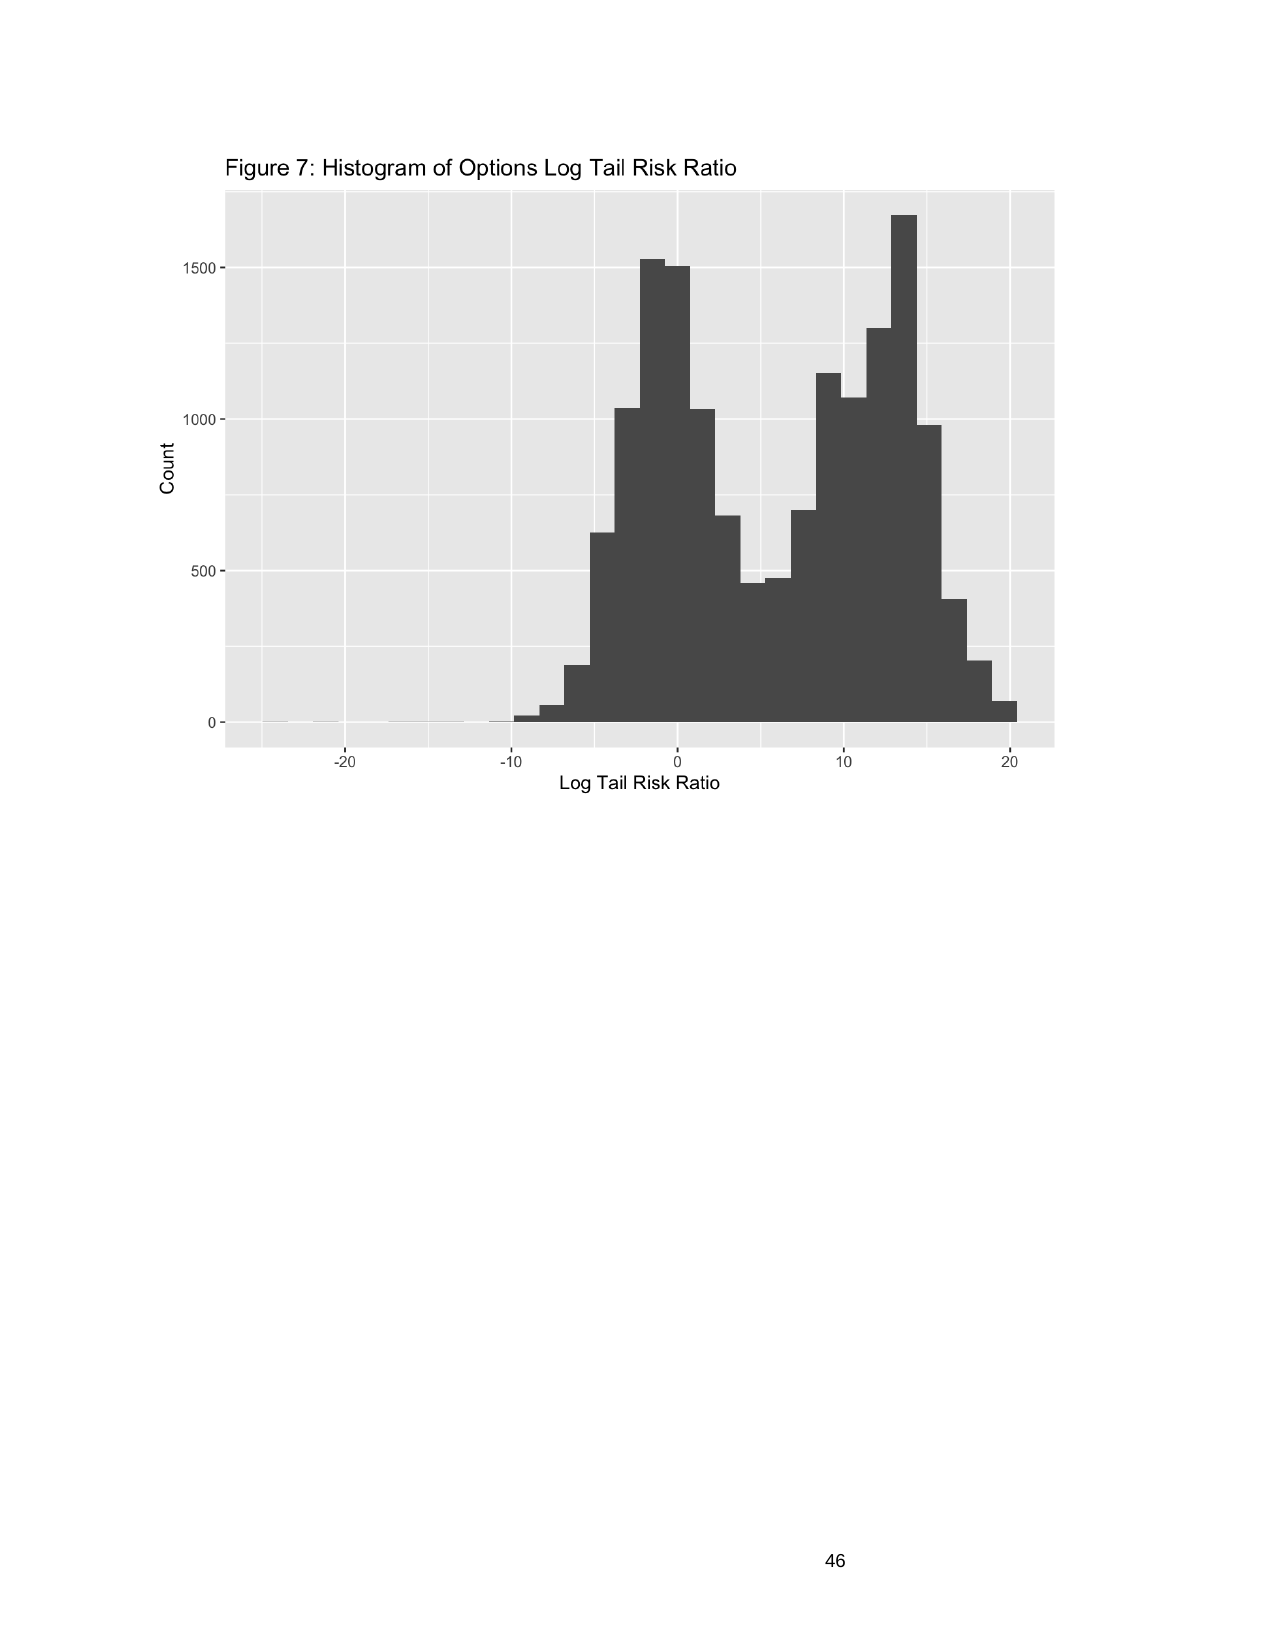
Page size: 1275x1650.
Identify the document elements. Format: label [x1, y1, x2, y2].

picture [150, 150, 1064, 802]
